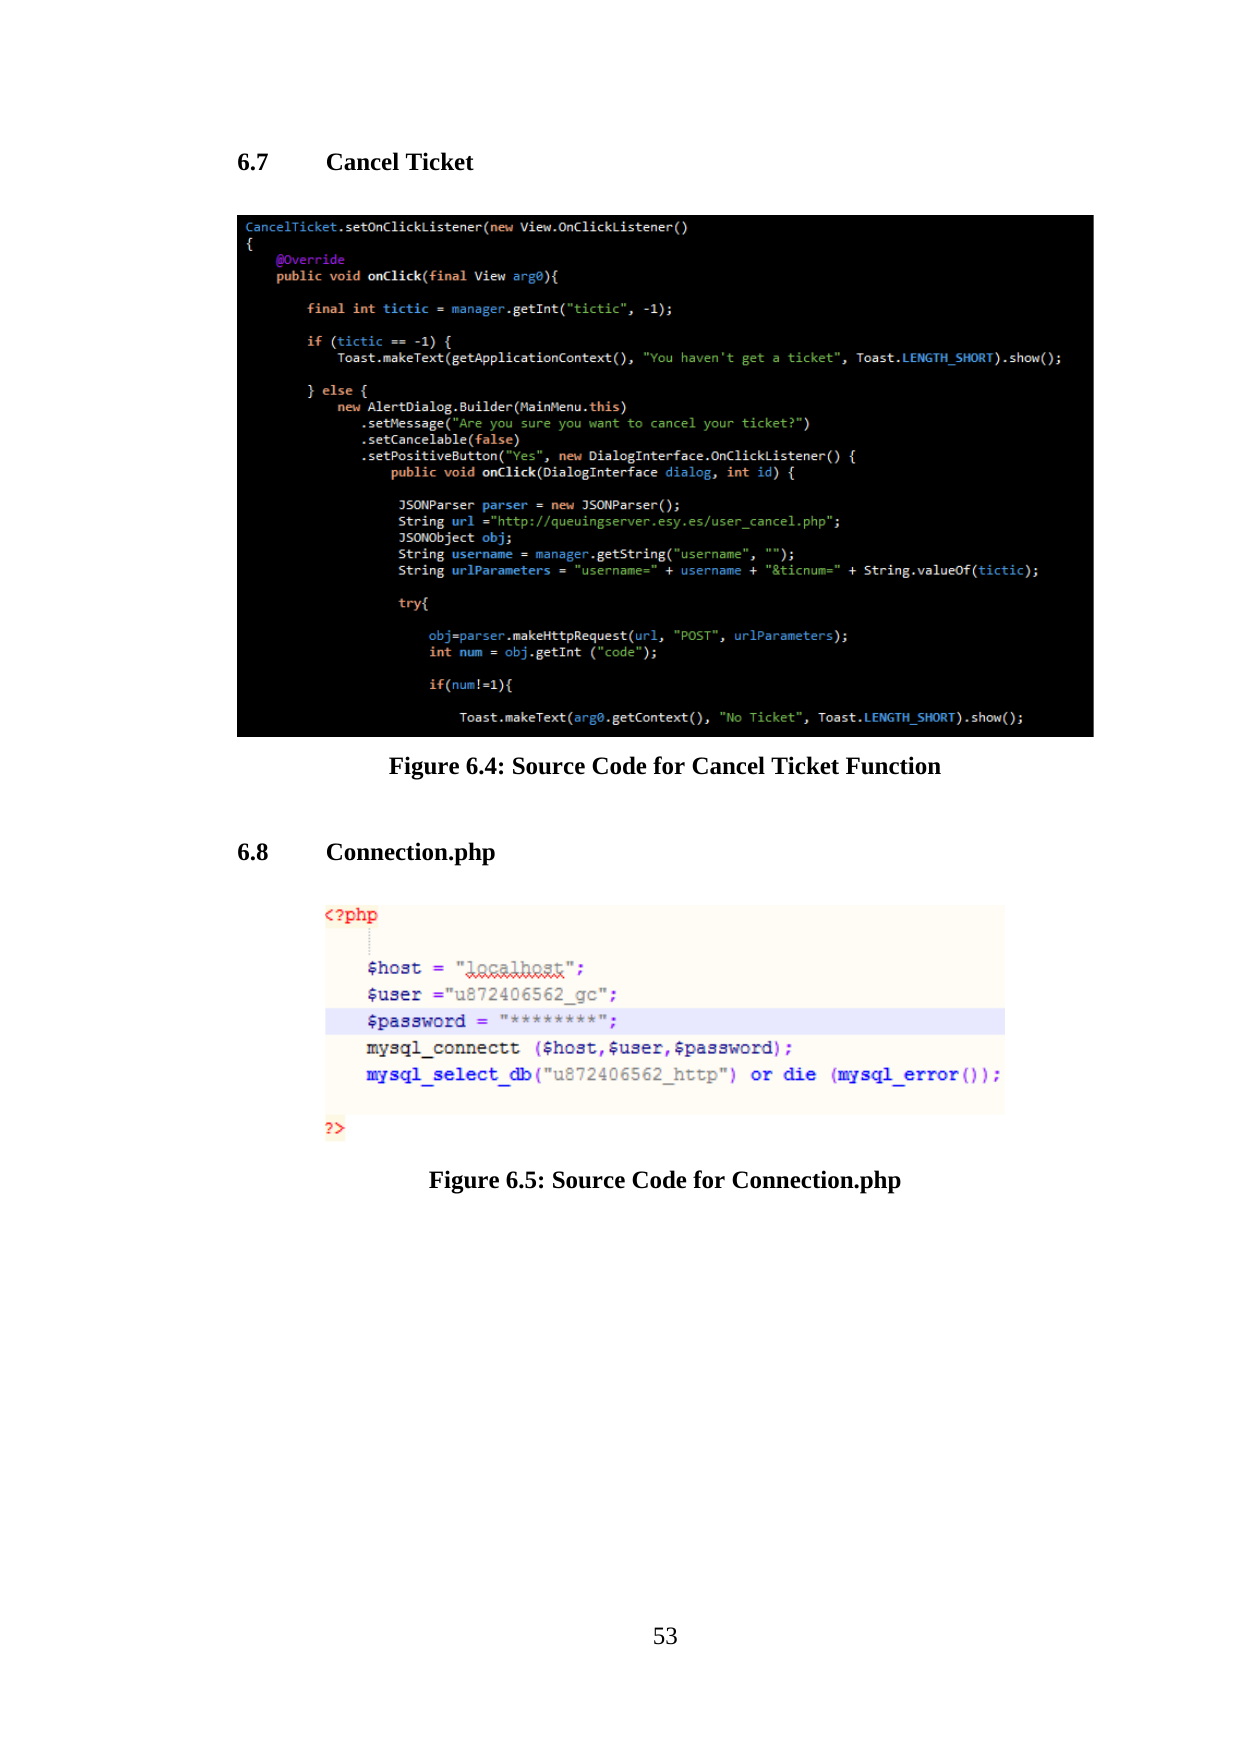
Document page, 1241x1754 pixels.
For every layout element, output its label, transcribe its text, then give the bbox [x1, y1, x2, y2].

text Figure 6.5: Source Code for Connection.php [237, 1165, 1093, 1194]
subtitle Cancel Ticket [237, 147, 1093, 176]
picture [325, 905, 1005, 1151]
subtitle Connection.php [237, 837, 1093, 866]
picture [237, 215, 1094, 737]
text Figure 6.4: Source Code for Cancel Ticket Function [237, 751, 1093, 779]
